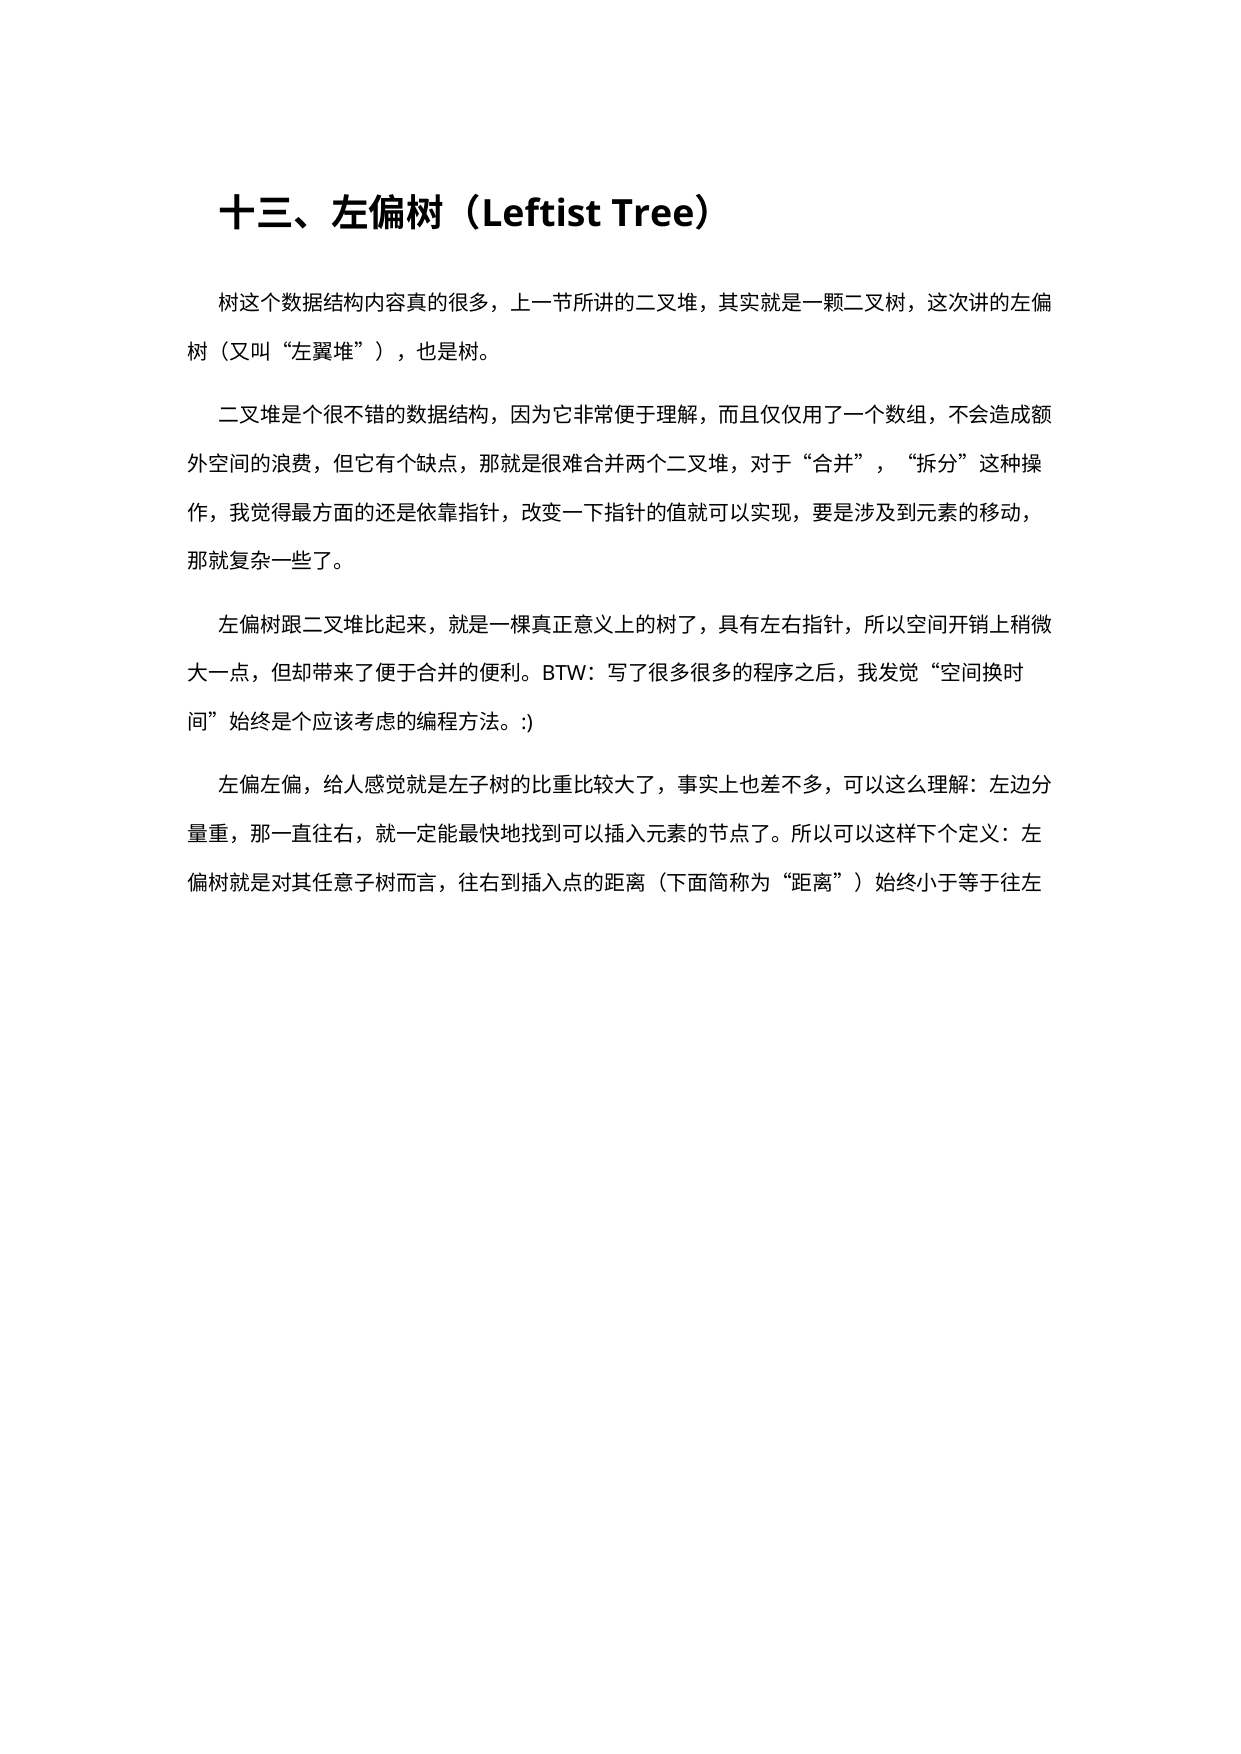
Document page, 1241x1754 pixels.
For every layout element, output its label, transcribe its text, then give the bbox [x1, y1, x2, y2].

text 树这个数据结构内容真的很多，上一节所讲的二叉堆，其实就是一颗二叉树，这次讲的左偏树（又叫“左翼堆”），也是树。 [187, 285, 1053, 367]
text 二叉堆是个很不错的数据结构，因为它非常便于理解，而且仅仅用了一个数组，不会造成额外空间的浪费，但它有个缺点，那就是很难合并两个二叉堆，对于“合并”，“拆分”这种操作，我觉得最方面的还是依靠指针，改变一下指针的值就可以实现，要是涉及到元素的移动，那就复杂一些了。 [187, 397, 1053, 576]
text 左偏树跟二叉堆比起来，就是一棵真正意义上的树了，具有左右指针，所以空间开销上稍微大一点，但却带来了便于合并的便利。BTW：写了很多很多的程序之后，我发觉“空间换时间”始终是个应该考虑的编程方法。:) [187, 607, 1053, 737]
text 十三、左偏树（Leftist Tree） [187, 178, 1053, 243]
text 左偏左偏，给人感觉就是左子树的比重比较大了，事实上也差不多，可以这么理解：左边分量重，那一直往右，就一定能最快地找到可以插入元素的节点了。所以可以这样下个定义：左偏树就是对其任意子树而言，往右到插入点的距离（下面简称为“距离”）始终小于等于往左到插入点的距离，当然了，和二叉堆一样，父节点的值要小于左右子节点的值。 [187, 768, 1053, 898]
